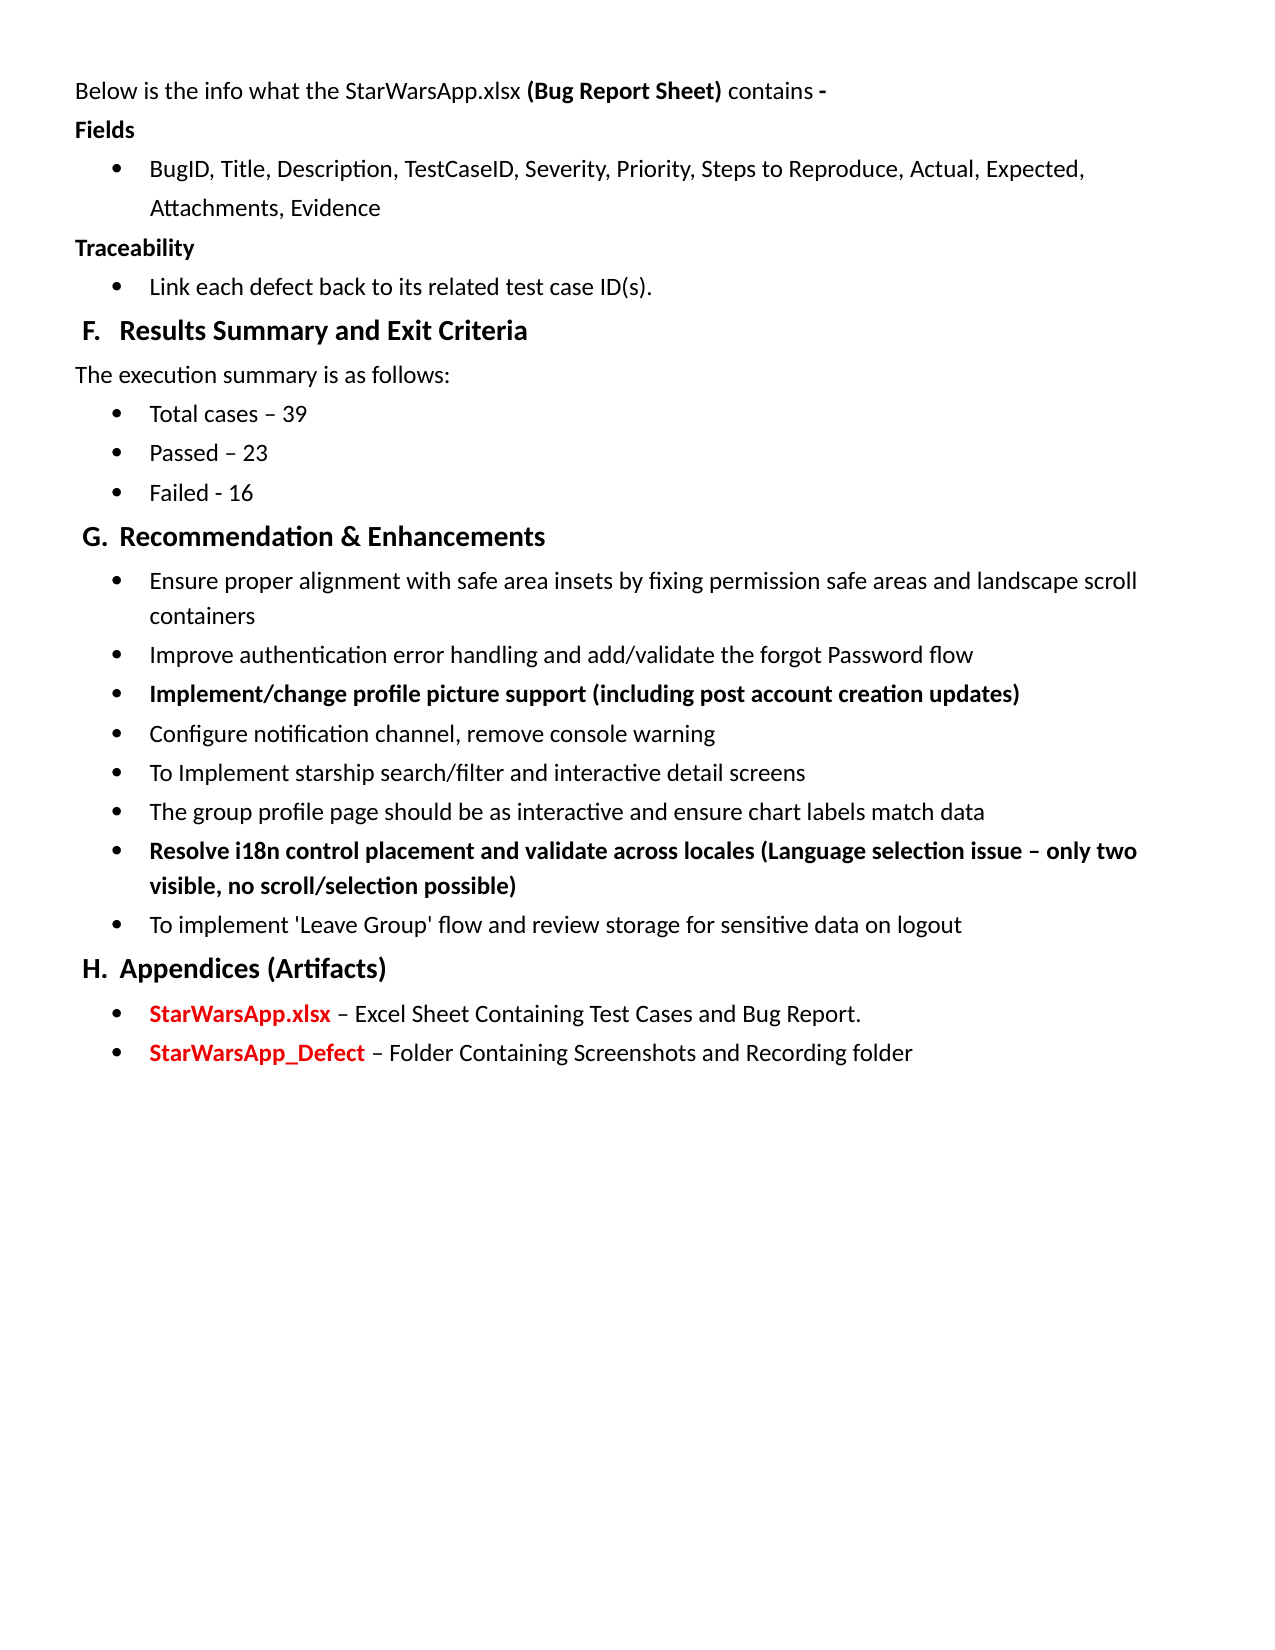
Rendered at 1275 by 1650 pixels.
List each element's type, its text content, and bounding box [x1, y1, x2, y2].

list Configure notification channel, remove console warning [112, 718, 1200, 748]
list Link each defect back to its related test case ID(s). [112, 271, 1200, 301]
text Traceability [75, 232, 1200, 262]
list Attachments, Evidence [150, 192, 1200, 223]
list To implement 'Leave Group' flow and review storage for sensitive data on logout [112, 909, 1200, 940]
list Recommendation & Enhancements [82, 518, 1200, 554]
list Improve authentication error handling and add/validate the forgot Password flow [112, 639, 1200, 670]
list Results Summary and Exit Criteria [82, 312, 1200, 348]
list Appendices (Artifacts) [82, 951, 1200, 986]
list Resolve i18n control placement and validate across locales (Language selection issue – only two visible, no scroll/selection possible) [112, 835, 1200, 901]
list BugID, Title, Description, TestCaseID, Severity, Priority, Steps to Reproduce, Actual, Expected, [112, 153, 1200, 184]
list Implement/change profile picture support (including post account creation updates) [112, 678, 1200, 709]
list Passed – 23 [112, 438, 1200, 468]
text Fields [75, 114, 1200, 145]
list Total cases – 39 [112, 398, 1200, 429]
list To Implement starship search/filter and interactive detail screens [112, 757, 1200, 787]
list The group profile page should be as interactive and ensure chart labels match data [112, 796, 1200, 827]
list StarWarsApp.xlsx – Excel Sheet Containing Test Cases and Bug Report. [112, 998, 1200, 1028]
list Failed - 16 [112, 477, 1200, 507]
list StarWarsApp_Defect – Folder Containing Screenshots and Recording folder [112, 1037, 1200, 1067]
text Below is the info what the StarWarsApp.xlsx (Bug Report Sheet) contains - [75, 75, 1200, 106]
text The execution summary is as follows: [75, 359, 1200, 390]
list Ensure proper alignment with safe area insets by fixing permission safe areas and landscape scroll containers [112, 565, 1200, 631]
